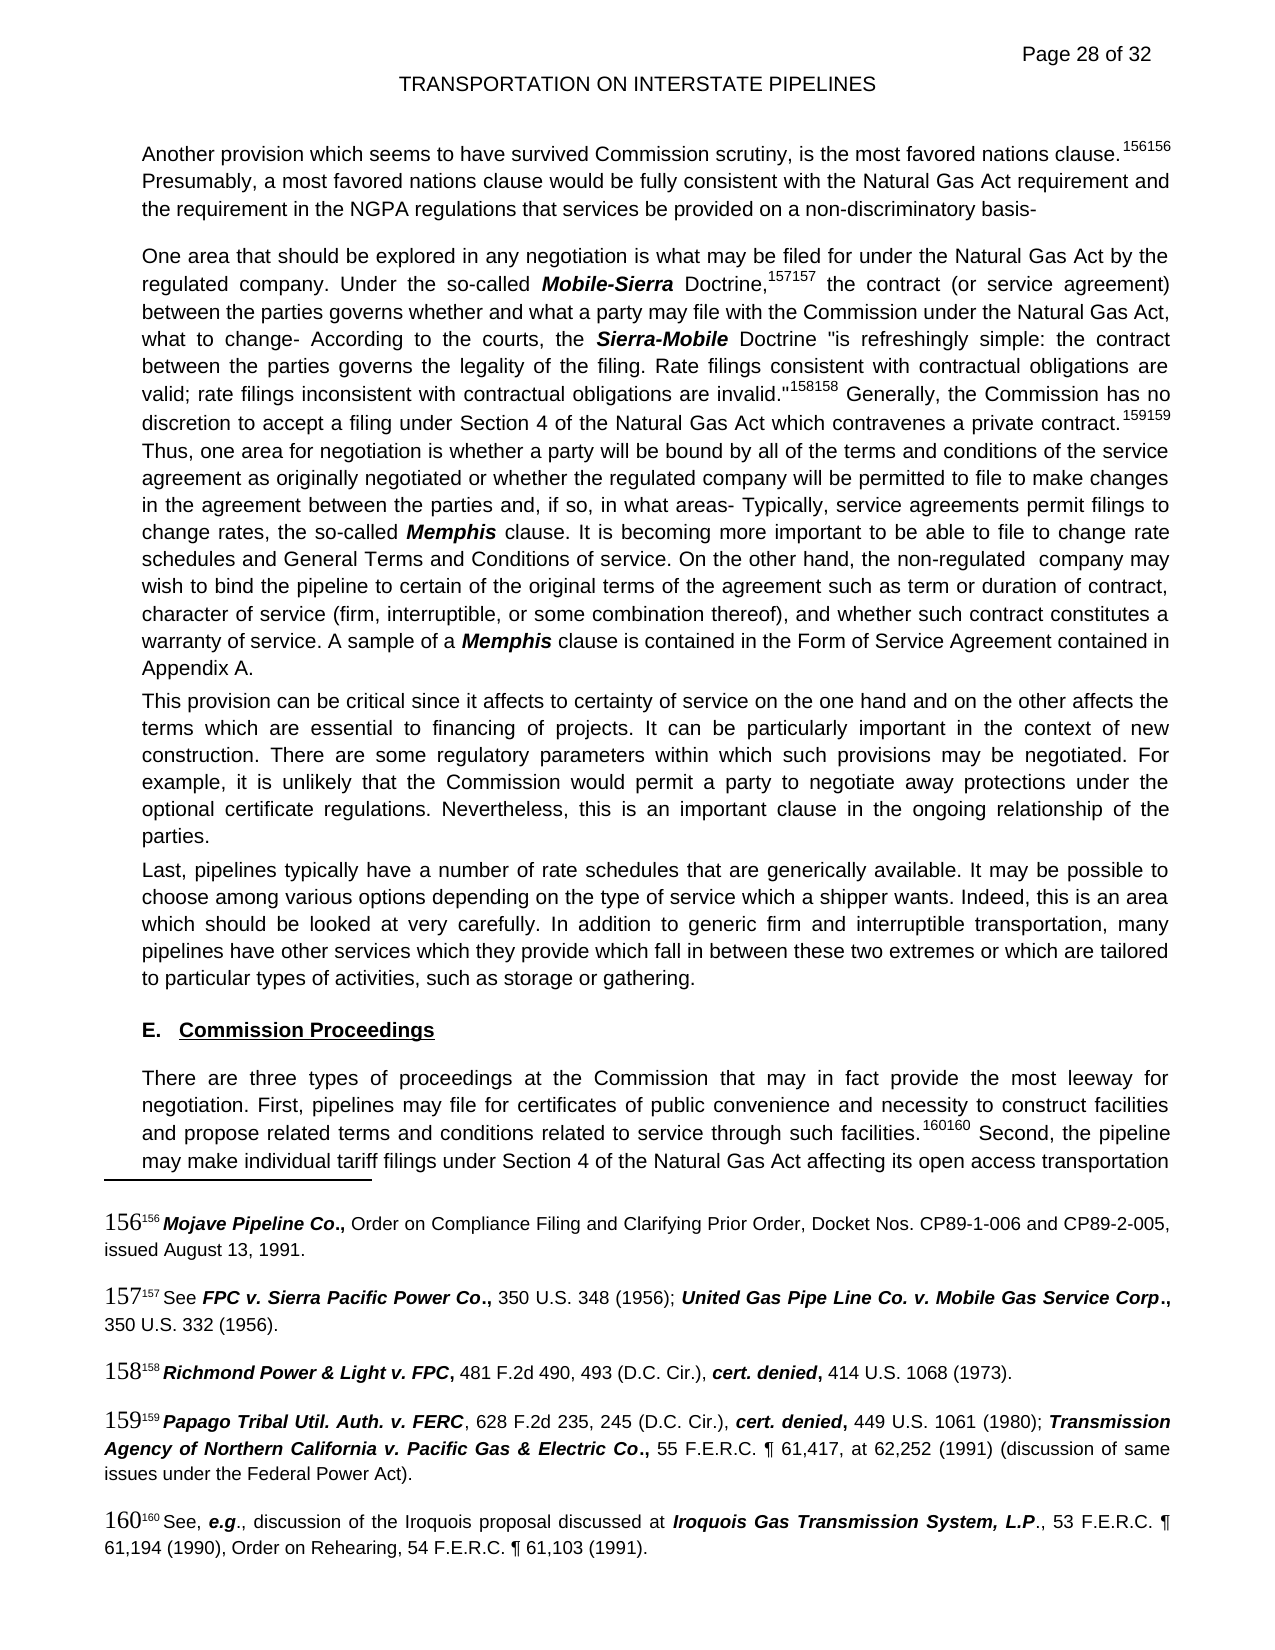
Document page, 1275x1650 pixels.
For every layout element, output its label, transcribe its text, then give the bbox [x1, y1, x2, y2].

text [142, 1063, 1171, 1173]
text Another provision which seems to have survived Commission scrutiny, is the most favored nations clause.156 Presumably, a most favored nations clause would be fully consistent with the Natural Gas Act requirement and the requirement in the NGPA regulations that services be provided on a non-discriminatory basis- [142, 137, 1171, 220]
text This provision can be critical since it affects to certainty of service on the one hand and on the other affects the terms which are essential to financing of projects. It can be particularly important in the context of new construction. There are some regulatory parameters within which such provisions may be negotiated. For example, it is unlikely that the Commission would permit a party to negotiate away protections under the optional certificate regulations. Nevertheless, this is an important clause in the ongoing relationship of the parties. [142, 686, 1171, 848]
text E. Commission Proceedings [142, 1015, 1171, 1042]
text Last, pipelines typically have a number of rate schedules that are generically available. It may be possible to choose among various options depending on the type of service which a shipper wants. Indeed, this is an area which should be looked at very carefully. In addition to generic firm and interruptible transportation, many pipelines have other services which they provide which fall in between these two extremes or which are tailored to particular types of activities, such as storage or gathering. [142, 854, 1171, 990]
text One area that should be explored in any negotiation is what may be filed for under the Natural Gas Act by the regulated company. Under the so-called Mobile-Sierra Doctrine,157 the contract (or service agreement) between the parties governs whether and what a party may file with the Commission under the Natural Gas Act, what to change- According to the courts, the Sierra-Mobile Doctrine "is refreshingly simple: the contract between the parties governs the legality of the filing. Rate filings consistent with contractual obligations are valid; rate filings inconsistent with contractual obligations are invalid."158 Generally, the Commission has no discretion to accept a filing under Section 4 of the Natural Gas Act which contravenes a private contract.159 Thus, one area for negotiation is whether a party will be bound by all of the terms and conditions of the service agreement as originally negotiated or whether the regulated company will be permitted to file to make changes in the agreement between the parties and, if so, in what areas- Typically, service agreements permit filings to change rates, the so-called Memphis clause. It is becoming more important to be able to file to change rate schedules and General Terms and Conditions of service. On the other hand, the non-regulated company may wish to bind the pipeline to certain of the original terms of the agreement such as term or duration of contract, character of service (firm, interruptible, or some combination thereof), and whether such contract constitutes a warranty of service. A sample of a Memphis clause is contained in the Form of Service Agreement contained in Appendix A. [142, 241, 1171, 679]
